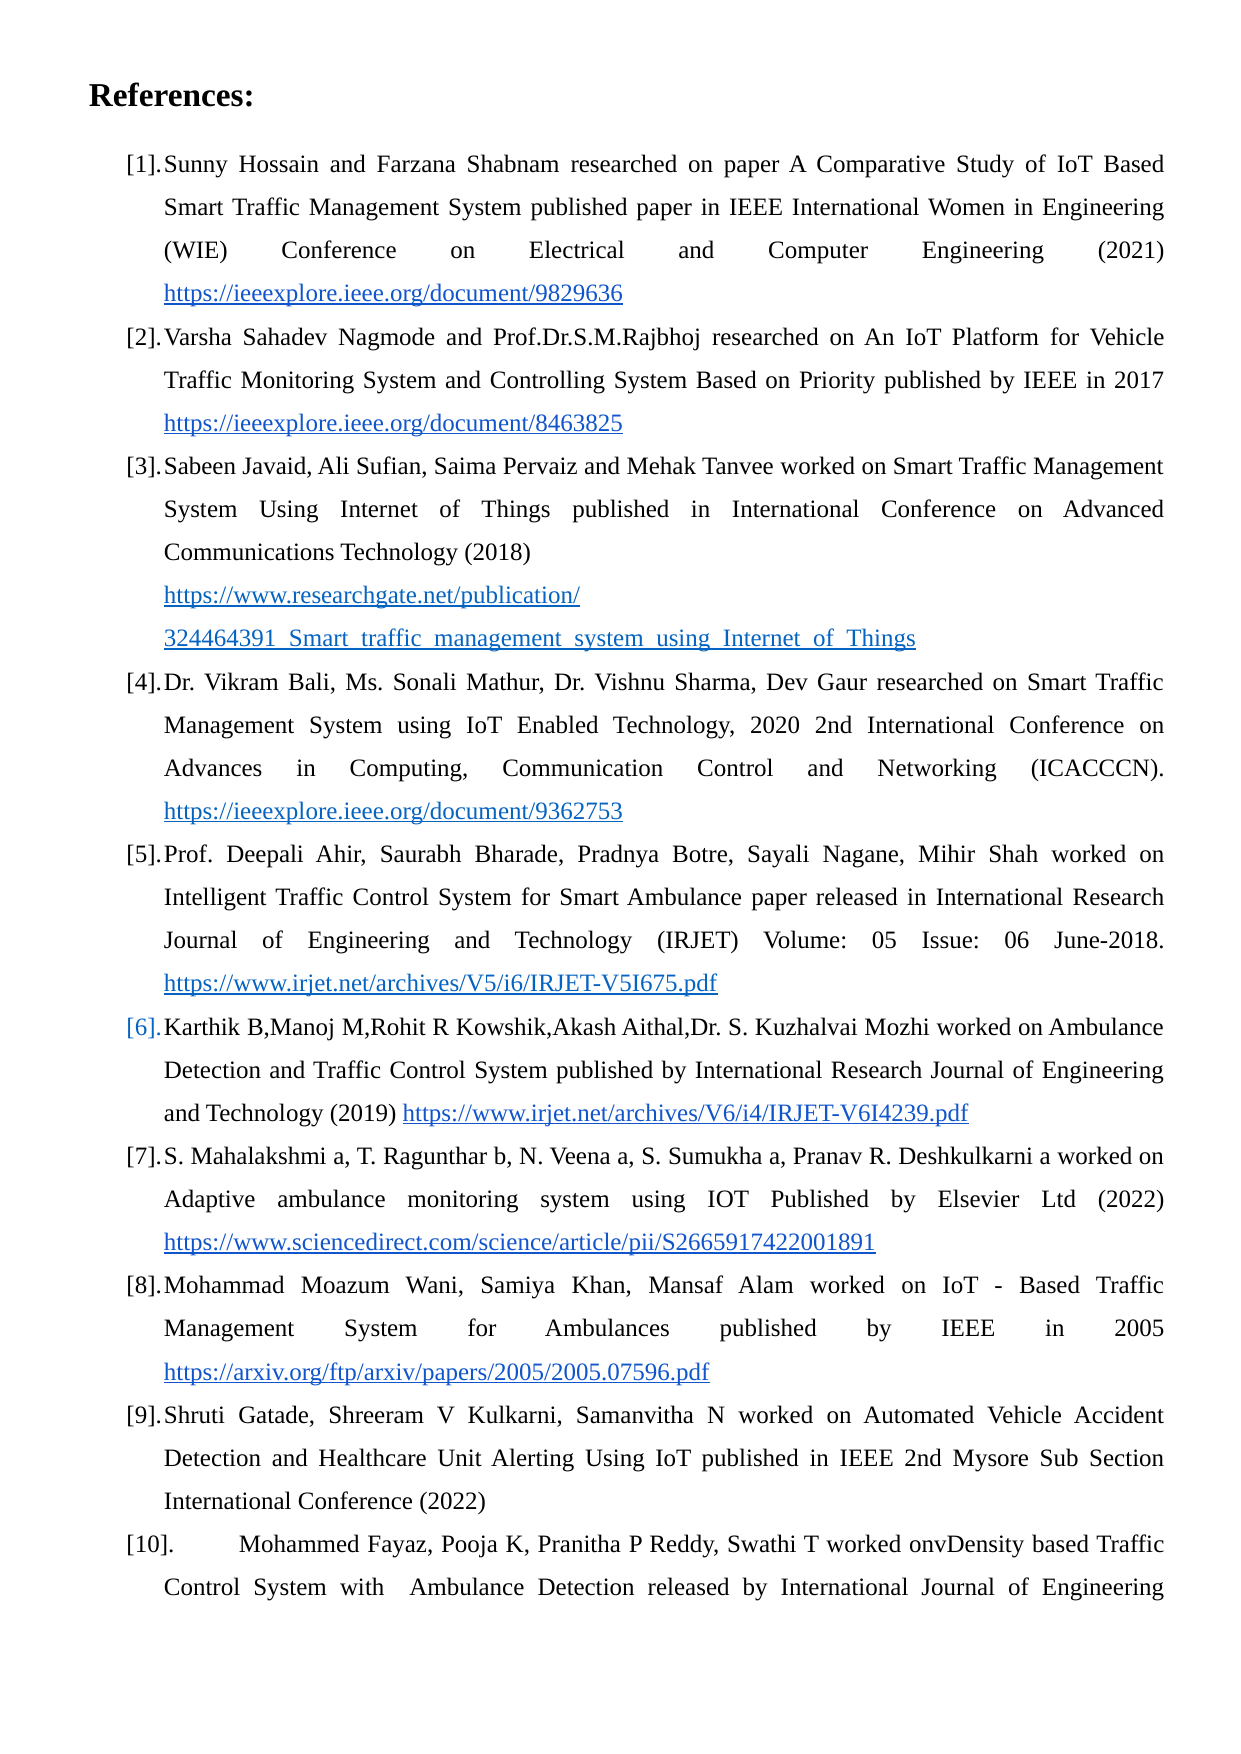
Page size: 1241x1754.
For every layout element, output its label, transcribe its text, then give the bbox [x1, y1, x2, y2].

list Mohammad Moazum Wani, Samiya Khan, Mansaf Alam worked on IoT - Based Traffic Management System for Ambulances published by IEEE in 2005 https://arxiv.org/ftp/arxiv/papers/2005/2005.07596.pdf [126, 1270, 1165, 1385]
list Varsha Sahadev Nagmode and Prof.Dr.S.M.Rajbhoj researched on An IoT Platform for Vehicle Traffic Monitoring System and Controlling System Based on Priority published by IEEE in 2017 https://ieeexplore.ieee.org/document/8463825 [126, 322, 1165, 437]
list Karthik B,Manoj M,Rohit R Kowshik,Akash Aithal,Dr. S. Kuzhalvai Mozhi worked on Ambulance Detection and Traffic Control System published by International Research Journal of Engineering and Technology (2019) https://www.irjet.net/archives/V6/i4/IRJET-V6I4239.pdf [126, 1012, 1165, 1127]
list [126, 1529, 1165, 1601]
list S. Mahalakshmi a, T. Ragunthar b, N. Veena a, S. Sumukha a, Pranav R. Deshkulkarni a worked on Adaptive ambulance monitoring system using IOT Published by Elsevier Ltd (2022) https://www.sciencedirect.com/science/article/pii/S2665917422001891 [126, 1141, 1165, 1256]
list Dr. Vikram Bali, Ms. Sonali Mathur, Dr. Vishnu Sharma, Dev Gaur researched on Smart Traffic Management System using IoT Enabled Technology, 2020 2nd International Conference on Advances in Computing, Communication Control and Networking (ICACCCN). https://ieeexplore.ieee.org/document/9362753 [126, 667, 1165, 825]
text References: [89, 75, 1165, 113]
list Prof. Deepali Ahir, Saurabh Bharade, Pradnya Botre, Sayali Nagane, Mihir Shah worked on Intelligent Traffic Control System for Smart Ambulance paper released in International Research Journal of Engineering and Technology (IRJET) Volume: 05 Issue: 06 June-2018. https://www.irjet.net/archives/V5/i6/IRJET-V5I675.pdf [126, 839, 1165, 997]
list Sabeen Javaid, Ali Sufian, Saima Pervaiz and Mehak Tanvee worked on Smart Traffic Management System Using Internet of Things published in International Conference on Advanced Communications Technology (2018) [126, 451, 1165, 566]
list Shruti Gatade, Shreeram V Kulkarni, Samanvitha N worked on Automated Vehicle Accident Detection and Healthcare Unit Alerting Using IoT published in IEEE 2nd Mysore Sub Section International Conference (2022) [126, 1400, 1165, 1515]
list Sunny Hossain and Farzana Shabnam researched on paper A Comparative Study of IoT Based Smart Traffic Management System published paper in IEEE International Women in Engineering (WIE) Conference on Electrical and Computer Engineering (2021) https://ieeexplore.ieee.org/document/9829636 [126, 149, 1165, 307]
list https://www.researchgate.net/publication/324464391_Smart_traffic_management_system_using_Internet_of_Things [164, 580, 1165, 652]
